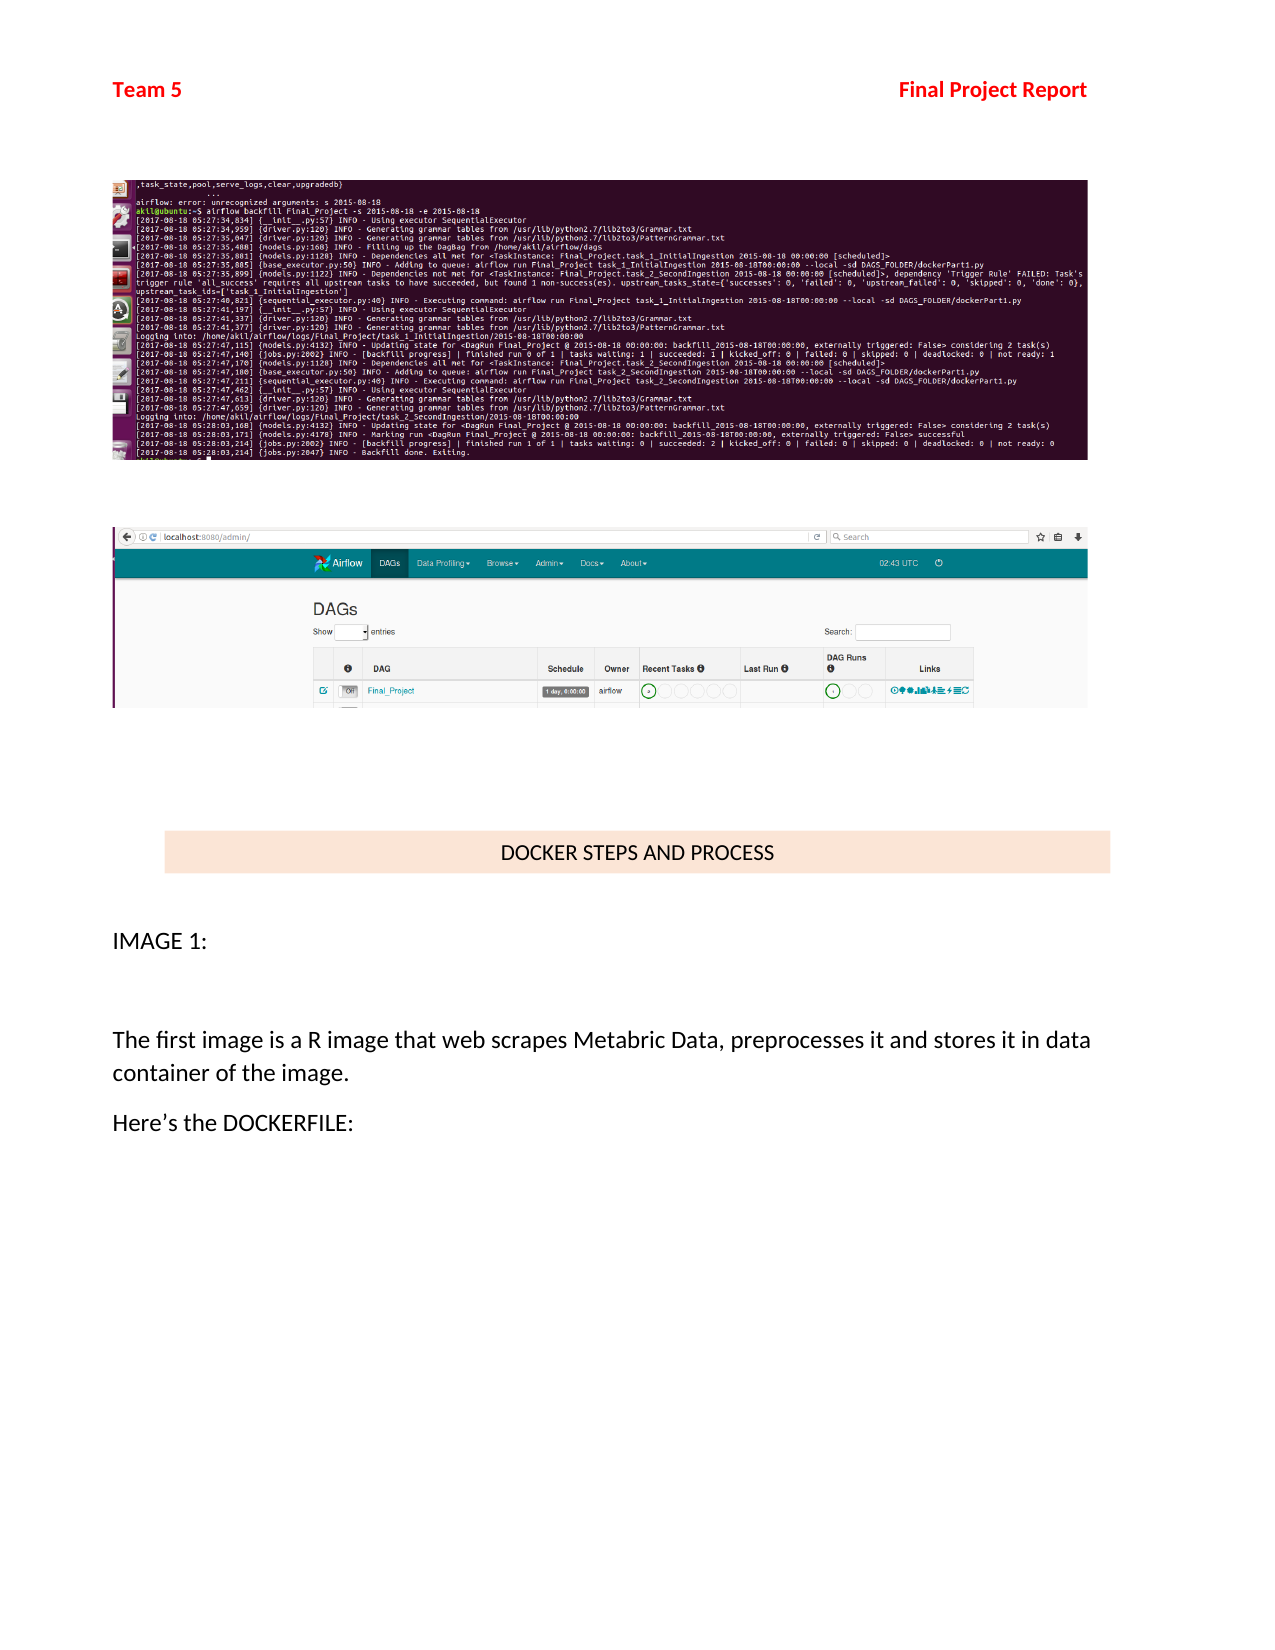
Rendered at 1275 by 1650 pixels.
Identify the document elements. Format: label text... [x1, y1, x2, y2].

picture [112, 527, 1088, 708]
text IMAGE 1: [112, 925, 1162, 956]
picture [112, 180, 1088, 460]
text The first image is a R image that web scrapes Metabric Data, preprocesses it and stores it in data container of the image. [112, 1024, 1162, 1088]
text Here’s the DOCKERFILE: [112, 1107, 1162, 1137]
